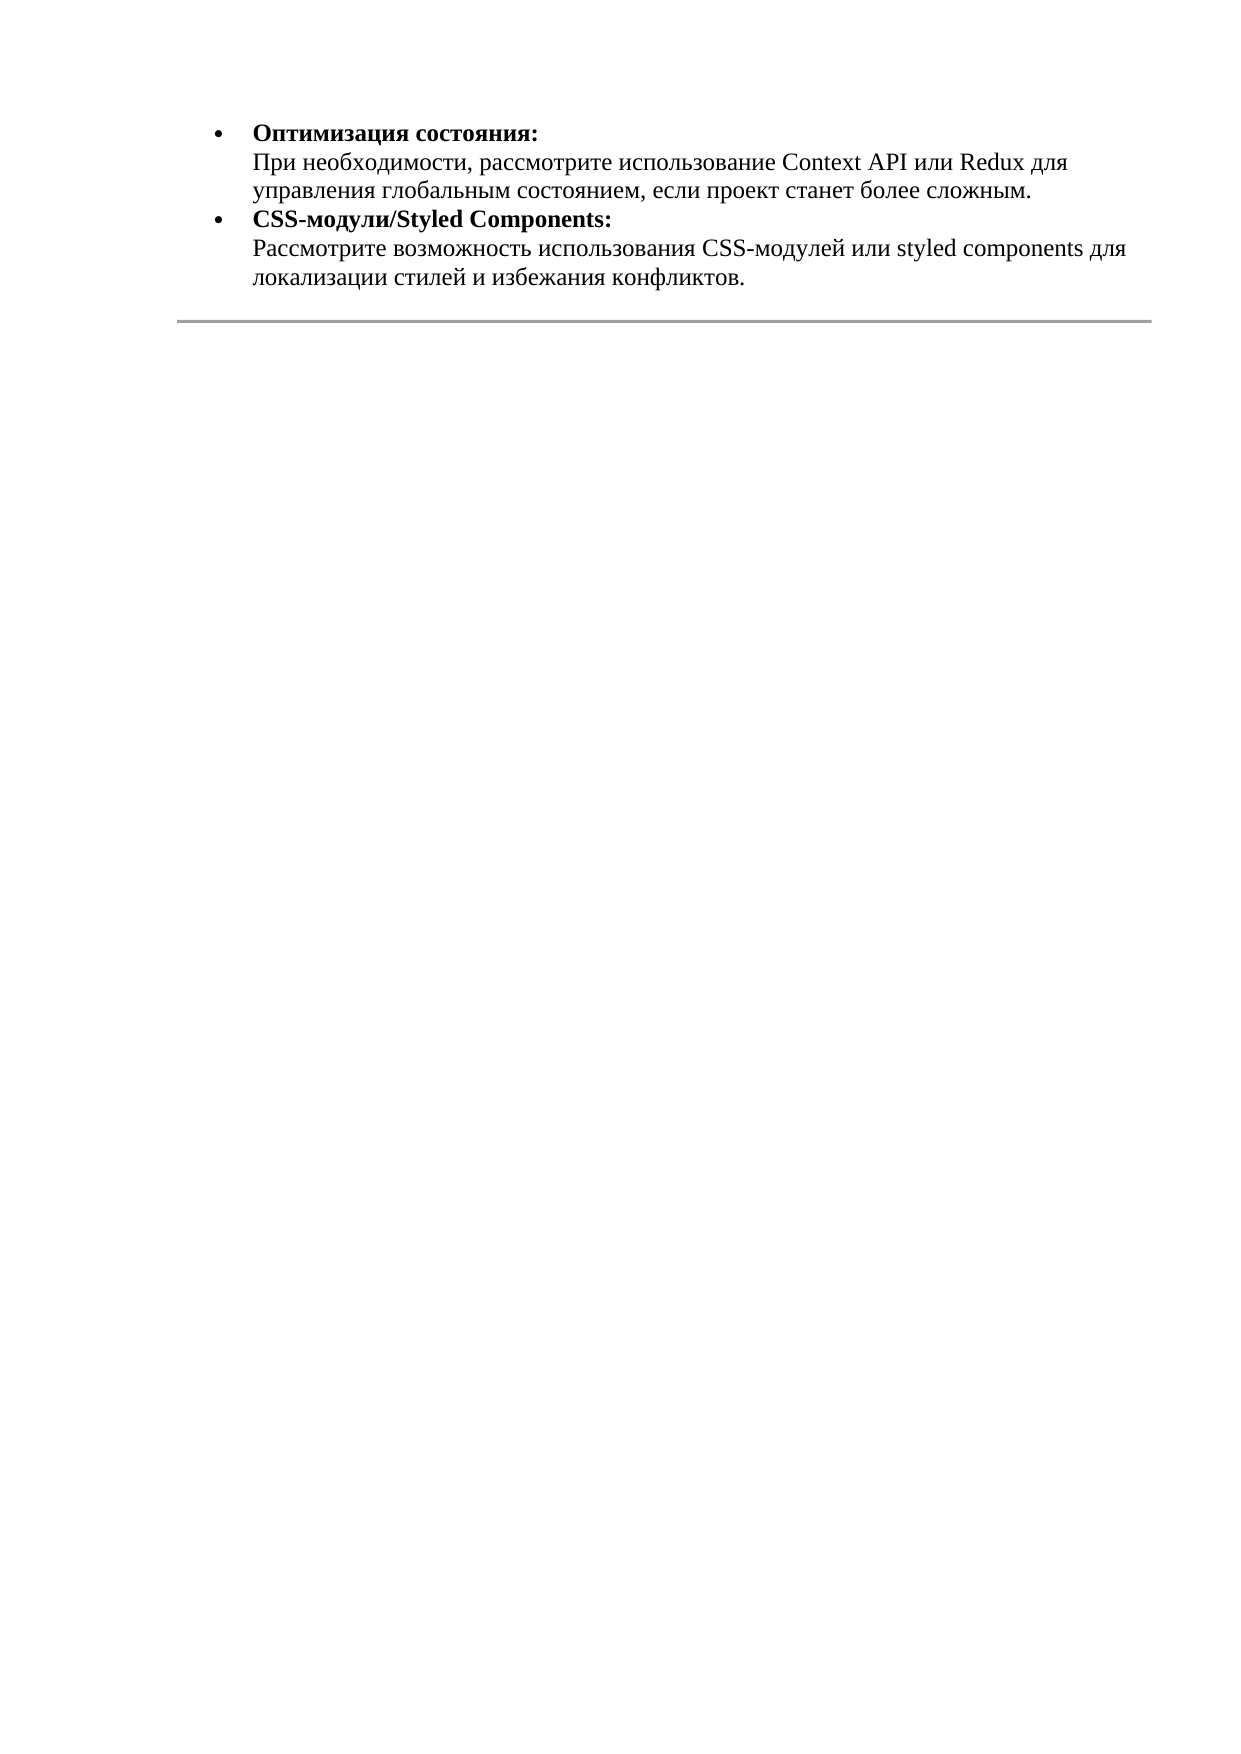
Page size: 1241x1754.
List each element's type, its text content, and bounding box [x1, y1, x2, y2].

list Оптимизация состояния: При необходимости, рассмотрите использование Context API или Redux для управления глобальным состоянием, если проект станет более сложным. [215, 118, 1152, 204]
list CSS-модули/Styled Components: Рассмотрите возможность использования CSS-модулей или styled components для локализации стилей и избежания конфликтов. [215, 204, 1152, 291]
